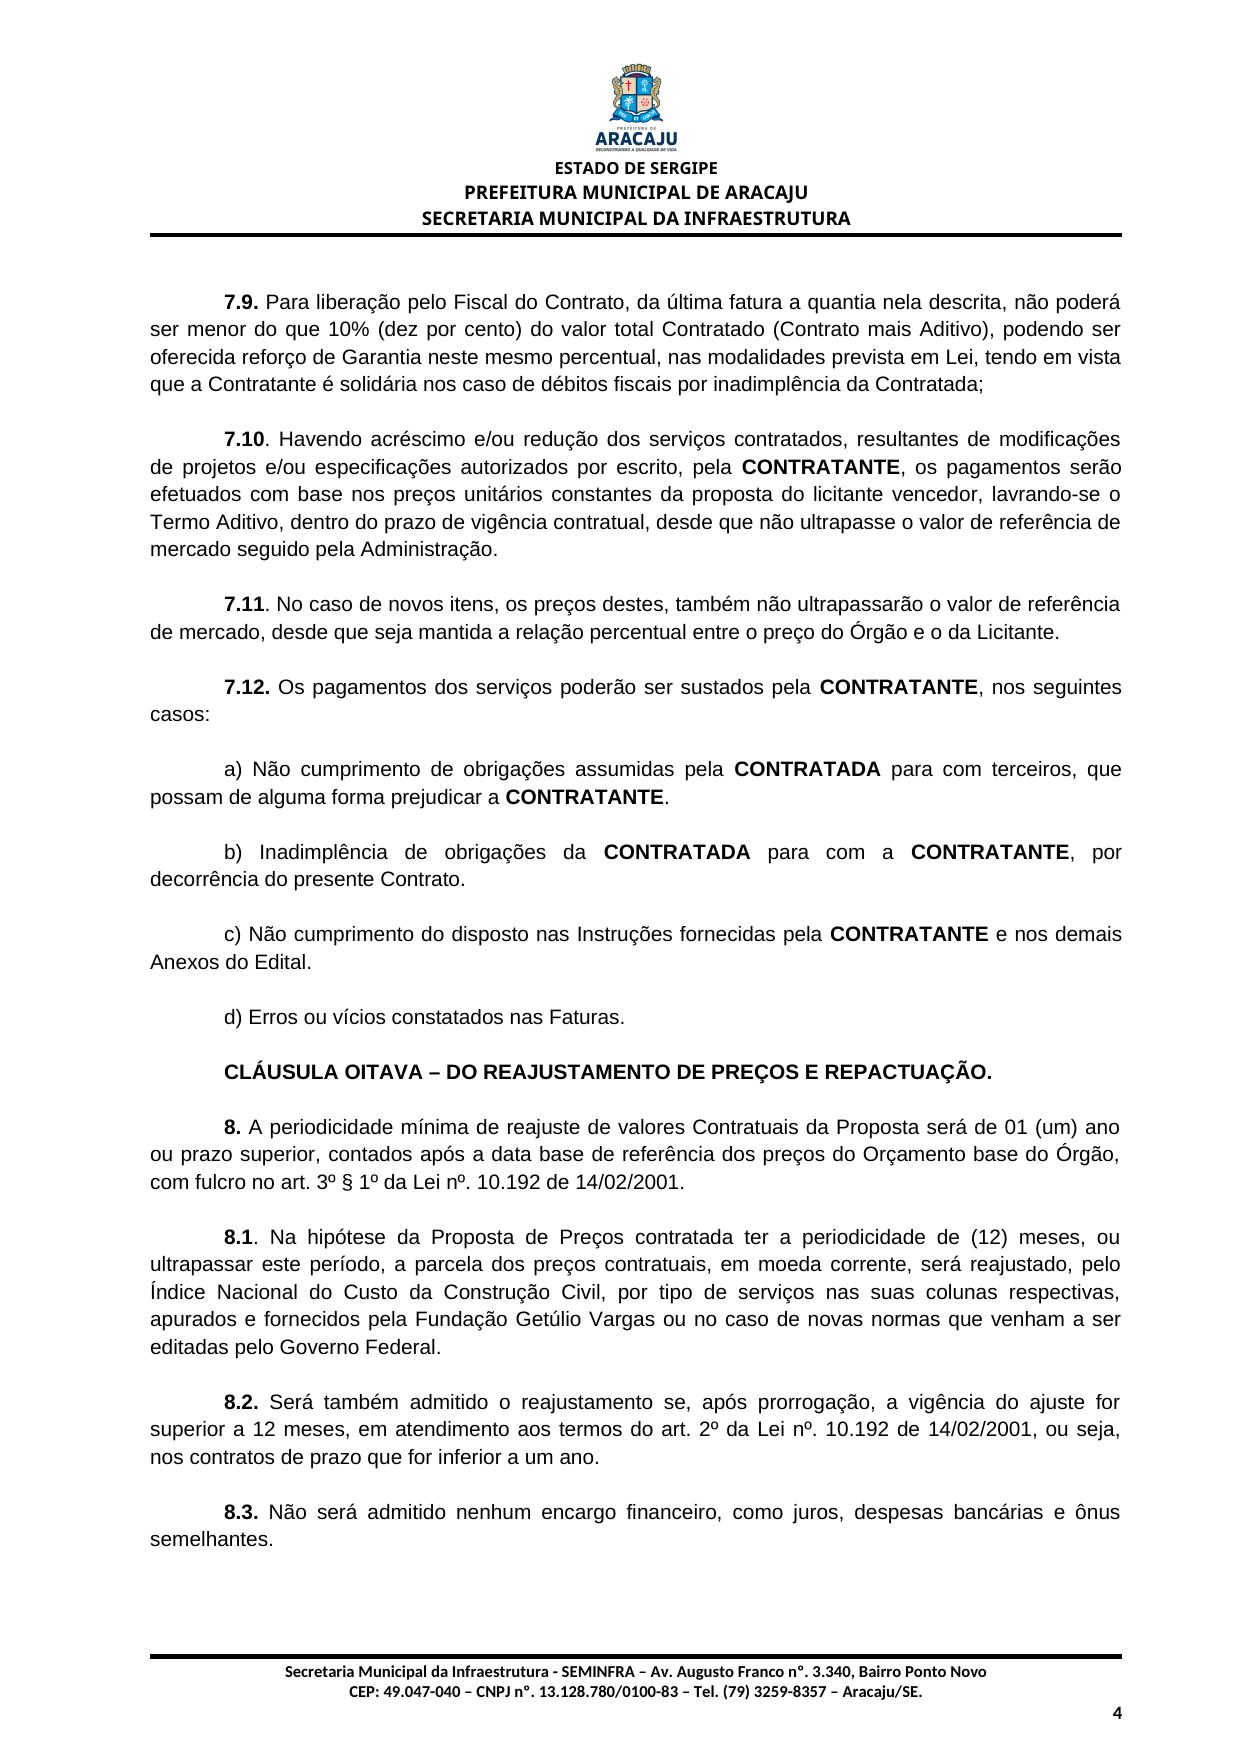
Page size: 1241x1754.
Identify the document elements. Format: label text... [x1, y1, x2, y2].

text a) Não cumprimento de obrigações assumidas pela CONTRATADA para com terceiros, que possam de alguma forma prejudicar a CONTRATANTE. [150, 757, 1122, 809]
text 8.3. Não será admitido nenhum encargo financeiro, como juros, despesas bancárias e ônus semelhantes. [150, 1500, 1122, 1551]
text 7.11. No caso de novos itens, os preços destes, também não ultrapassarão o valor de referência de mercado, desde que seja mantida a relação percentual entre o preço do Órgão e o da Licitante. [150, 592, 1122, 644]
text 8. A periodicidade mínima de reajuste de valores Contratuais da Proposta será de 01 (um) ano ou prazo superior, contados após a data base de referência dos preços do Orçamento base do Órgão, com fulcro no art. 3º § 1º da Lei nº. 10.192 de 14/02/2001. [150, 1115, 1122, 1194]
text 7.12. Os pagamentos dos serviços poderão ser sustados pela CONTRATANTE, nos seguintes casos: [150, 675, 1122, 726]
text d) Erros ou vícios constatados nas Faturas. [150, 1005, 1122, 1029]
text 7.10. Havendo acréscimo e/ou redução dos serviços contratados, resultantes de modificações de projetos e/ou especificações autorizados por escrito, pela CONTRATANTE, os pagamentos serão efetuados com base nos preços unitários constantes da proposta do licitante vencedor, lavrando-se o Termo Aditivo, dentro do prazo de vigência contratual, desde que não ultrapasse o valor de referência de mercado seguido pela Administração. [150, 427, 1122, 561]
text CLÁUSULA OITAVA – DO REAJUSTAMENTO DE PREÇOS E REPACTUAÇÃO. [150, 1060, 1122, 1084]
text 7.9. Para liberação pelo Fiscal do Contrato, da última fatura a quantia nela descrita, não poderá ser menor do que 10% (dez por cento) do valor total Contratado (Contrato mais Aditivo), podendo ser oferecida reforço de Garantia neste mesmo percentual, nas modalidades prevista em Lei, tendo em vista que a Contratante é solidária nos caso de débitos fiscais por inadimplência da Contratada; [150, 290, 1122, 396]
text 8.2. Será também admitido o reajustamento se, após prorrogação, a vigência do ajuste for superior a 12 meses, em atendimento aos termos do art. 2º da Lei nº. 10.192 de 14/02/2001, ou seja, nos contratos de prazo que for inferior a um ano. [150, 1390, 1122, 1469]
text 8.1. Na hipótese da Proposta de Preços contratada ter a periodicidade de (12) meses, ou ultrapassar este período, a parcela dos preços contratuais, em moeda corrente, será reajustado, pelo Índice Nacional do Custo da Construção Civil, por tipo de serviços nas suas colunas respectivas, apurados e fornecidos pela Fundação Getúlio Vargas ou no caso de novas normas que venham a ser editadas pelo Governo Federal. [150, 1225, 1122, 1359]
text b) Inadimplência de obrigações da CONTRATADA para com a CONTRATANTE, por decorrência do presente Contrato. [150, 840, 1122, 891]
picture [589, 59, 683, 157]
text c) Não cumprimento do disposto nas Instruções fornecidas pela CONTRATANTE e nos demais Anexos do Edital. [150, 922, 1122, 974]
